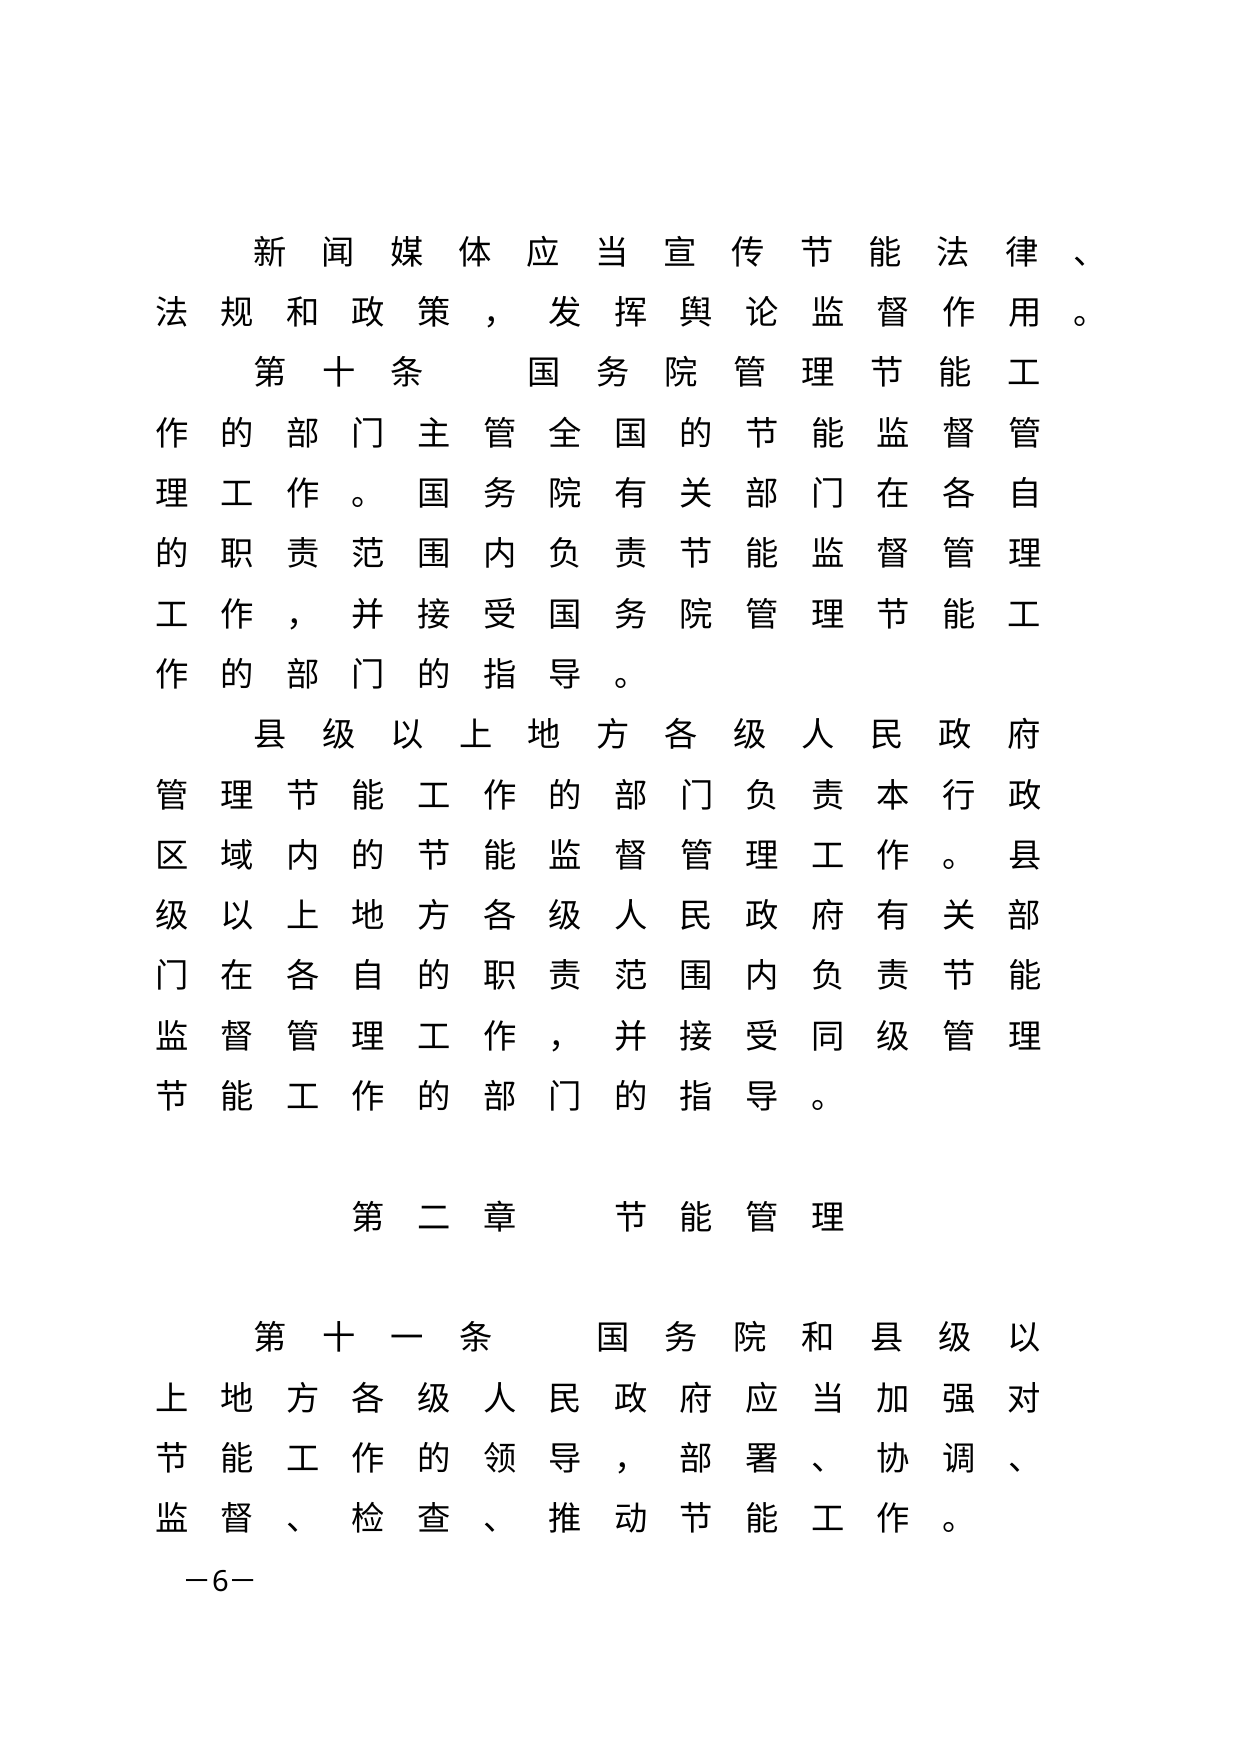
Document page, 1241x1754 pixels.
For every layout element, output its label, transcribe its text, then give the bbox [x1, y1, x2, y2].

text 县级以上地方各级人民政府管理节能工作的部门负责本行政区域内的节能监督管理工作。县级以上地方各级人民政府有关部门在各自的职责范围内负责节能监督管理工作，并接受同级管理节能工作的部门的指导。 [155, 702, 1073, 1124]
text 第二章 节能管理 [155, 1184, 1073, 1245]
text 第十条 国务院管理节能工作的部门主管全国的节能监督管理工作。国务院有关部门在各自的职责范围内负责节能监督管理工作，并接受国务院管理节能工作的部门的指导。 [155, 340, 1073, 702]
text 新闻媒体应当宣传节能法律、法规和政策，发挥舆论监督作用。 [155, 219, 1073, 340]
text 第十一条 国务院和县级以上地方各级人民政府应当加强对节能工作的领导，部署、协调、监督、检查、推动节能工作。 [155, 1305, 1073, 1546]
